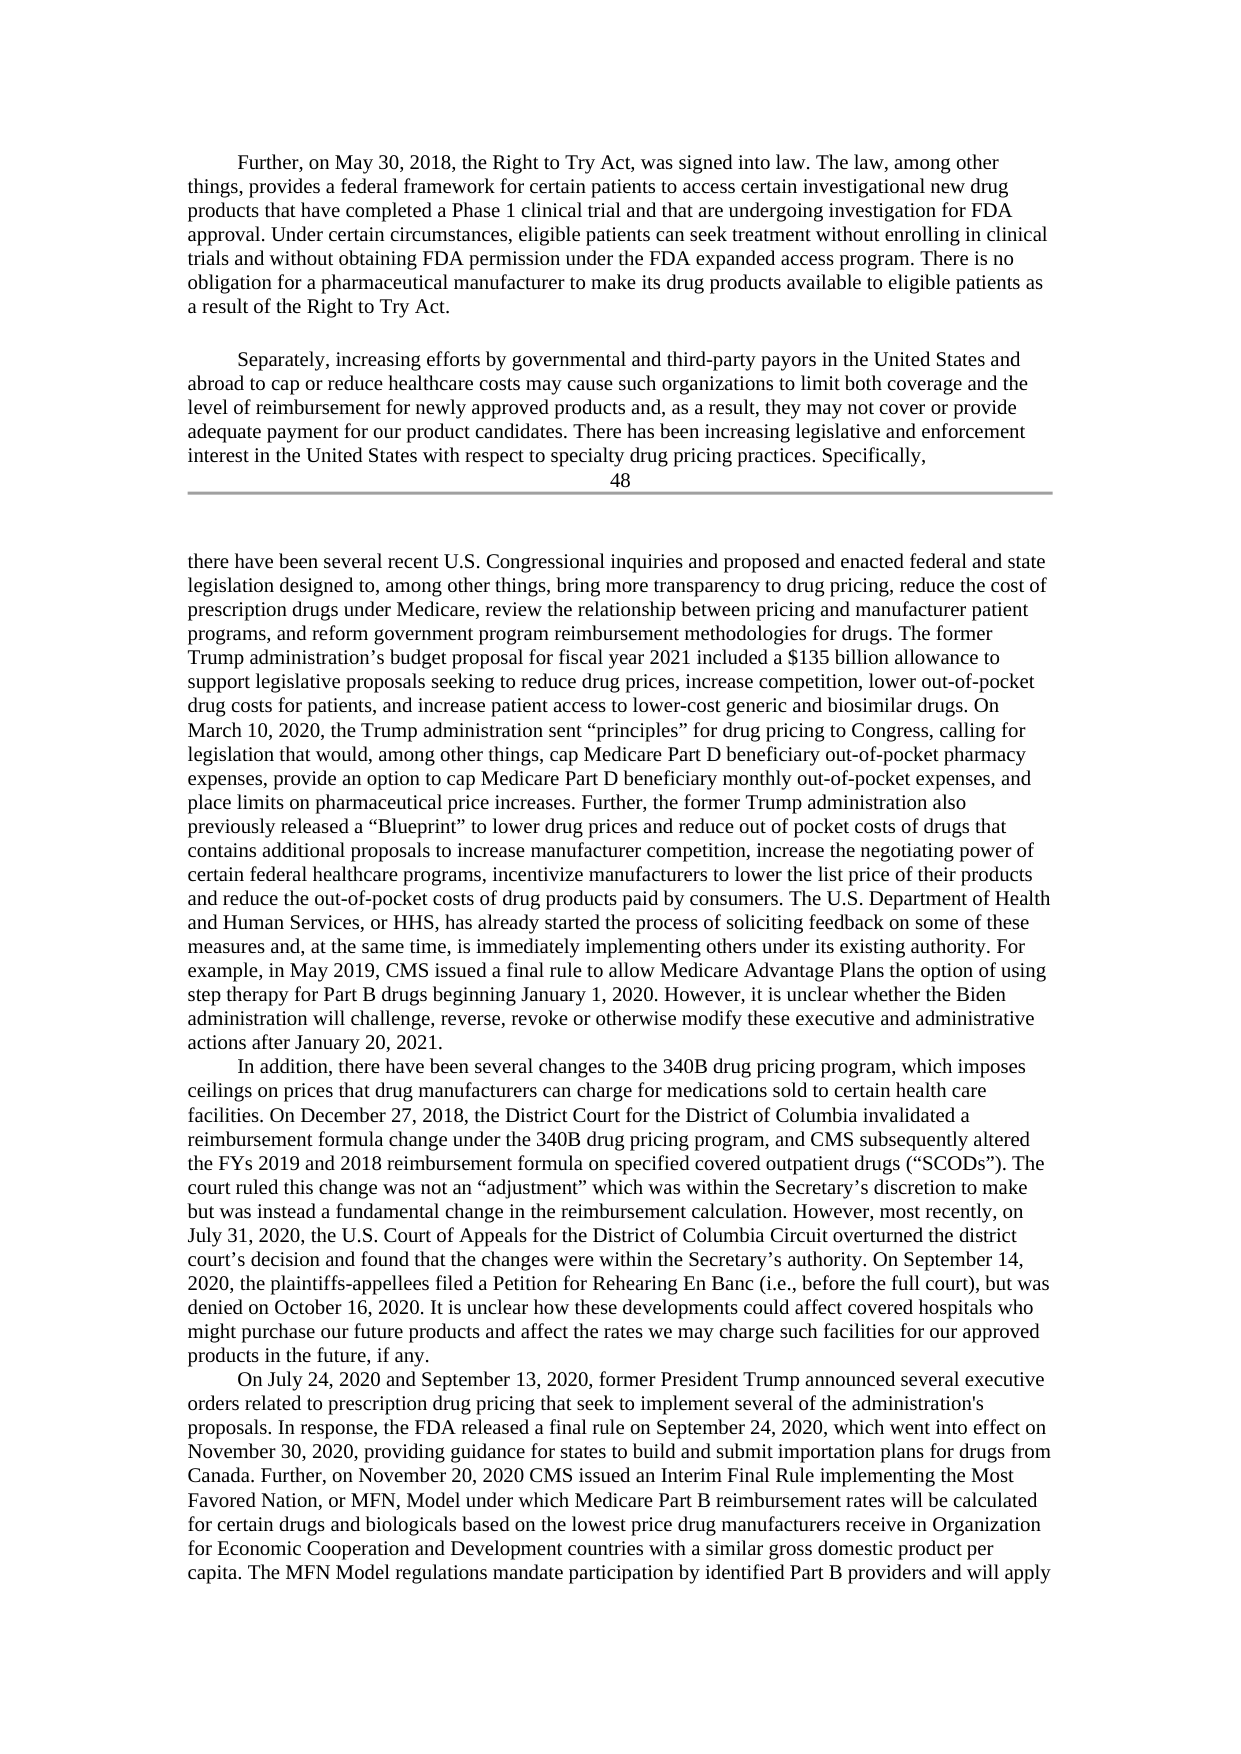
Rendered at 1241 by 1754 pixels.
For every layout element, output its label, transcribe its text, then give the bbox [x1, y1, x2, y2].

text Further, on May 30, 2018, the Right to Try Act, was signed into law. The law, among other things, provides a federal framework for certain patients to access certain investigational new drug products that have completed a Phase 1 clinical trial and that are undergoing investigation for FDA approval. Under certain circumstances, eligible patients can seek treatment without enrolling in clinical trials and without obtaining FDA permission under the FDA expanded access program. There is no obligation for a pharmaceutical manufacturer to make its drug products available to eligible patients as a result of the Right to Try Act. [187, 150, 1053, 318]
text Separately, increasing efforts by governmental and third-party payors in the United States and abroad to cap or reduce healthcare costs may cause such organizations to limit both coverage and the level of reimbursement for newly approved products and, as a result, they may not cover or provide adequate payment for our product candidates. There has been increasing legislative and enforcement interest in the United States with respect to specialty drug pricing practices. Specifically, [187, 347, 1053, 467]
text 48 [187, 467, 1053, 491]
text In addition, there have been several changes to the 340B drug pricing program, which imposes ceilings on prices that drug manufacturers can charge for medications sold to certain health care facilities. On December 27, 2018, the District Court for the District of Columbia invalidated a reimbursement formula change under the 340B drug pricing program, and CMS subsequently altered the FYs 2019 and 2018 reimbursement formula on specified covered outpatient drugs (“SCODs”). The court ruled this change was not an “adjustment” which was within the Secretary’s discretion to make but was instead a fundamental change in the reimbursement calculation. However, most recently, on July 31, 2020, the U.S. Court of Appeals for the District of Columbia Circuit overturned the district court’s decision and found that the changes were within the Secretary’s authority. On September 14, 2020, the plaintiffs-appellees filed a Petition for Rehearing En Banc (i.e., before the full court), but was denied on October 16, 2020. It is unclear how these developments could affect covered hospitals who might purchase our future products and affect the rates we may charge such facilities for our approved products in the future, if any. [187, 1054, 1053, 1367]
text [187, 1367, 1053, 1584]
text there have been several recent U.S. Congressional inquiries and proposed and enacted federal and state legislation designed to, among other things, bring more transparency to drug pricing, reduce the cost of prescription drugs under Medicare, review the relationship between pricing and manufacturer patient programs, and reform government program reimbursement methodologies for drugs. The former Trump administration’s budget proposal for fiscal year 2021 included a $135 billion allowance to support legislative proposals seeking to reduce drug prices, increase competition, lower out-of-pocket drug costs for patients, and increase patient access to lower-cost generic and biosimilar drugs. On March 10, 2020, the Trump administration sent “principles” for drug pricing to Congress, calling for legislation that would, among other things, cap Medicare Part D beneficiary out-of-pocket pharmacy expenses, provide an option to cap Medicare Part D beneficiary monthly out-of-pocket expenses, and place limits on pharmaceutical price increases. Further, the former Trump administration also previously released a “Blueprint” to lower drug prices and reduce out of pocket costs of drugs that contains additional proposals to increase manufacturer competition, increase the negotiating power of certain federal healthcare programs, incentivize manufacturers to lower the list price of their products and reduce the out-of-pocket costs of drug products paid by consumers. The U.S. Department of Health and Human Services, or HHS, has already started the process of soliciting feedback on some of these measures and, at the same time, is immediately implementing others under its existing authority. For example, in May 2019, CMS issued a final rule to allow Medicare Advantage Plans the option of using step therapy for Part B drugs beginning January 1, 2020. However, it is unclear whether the Biden administration will challenge, reverse, revoke or otherwise modify these executive and administrative actions after January 20, 2021. [187, 549, 1053, 1054]
